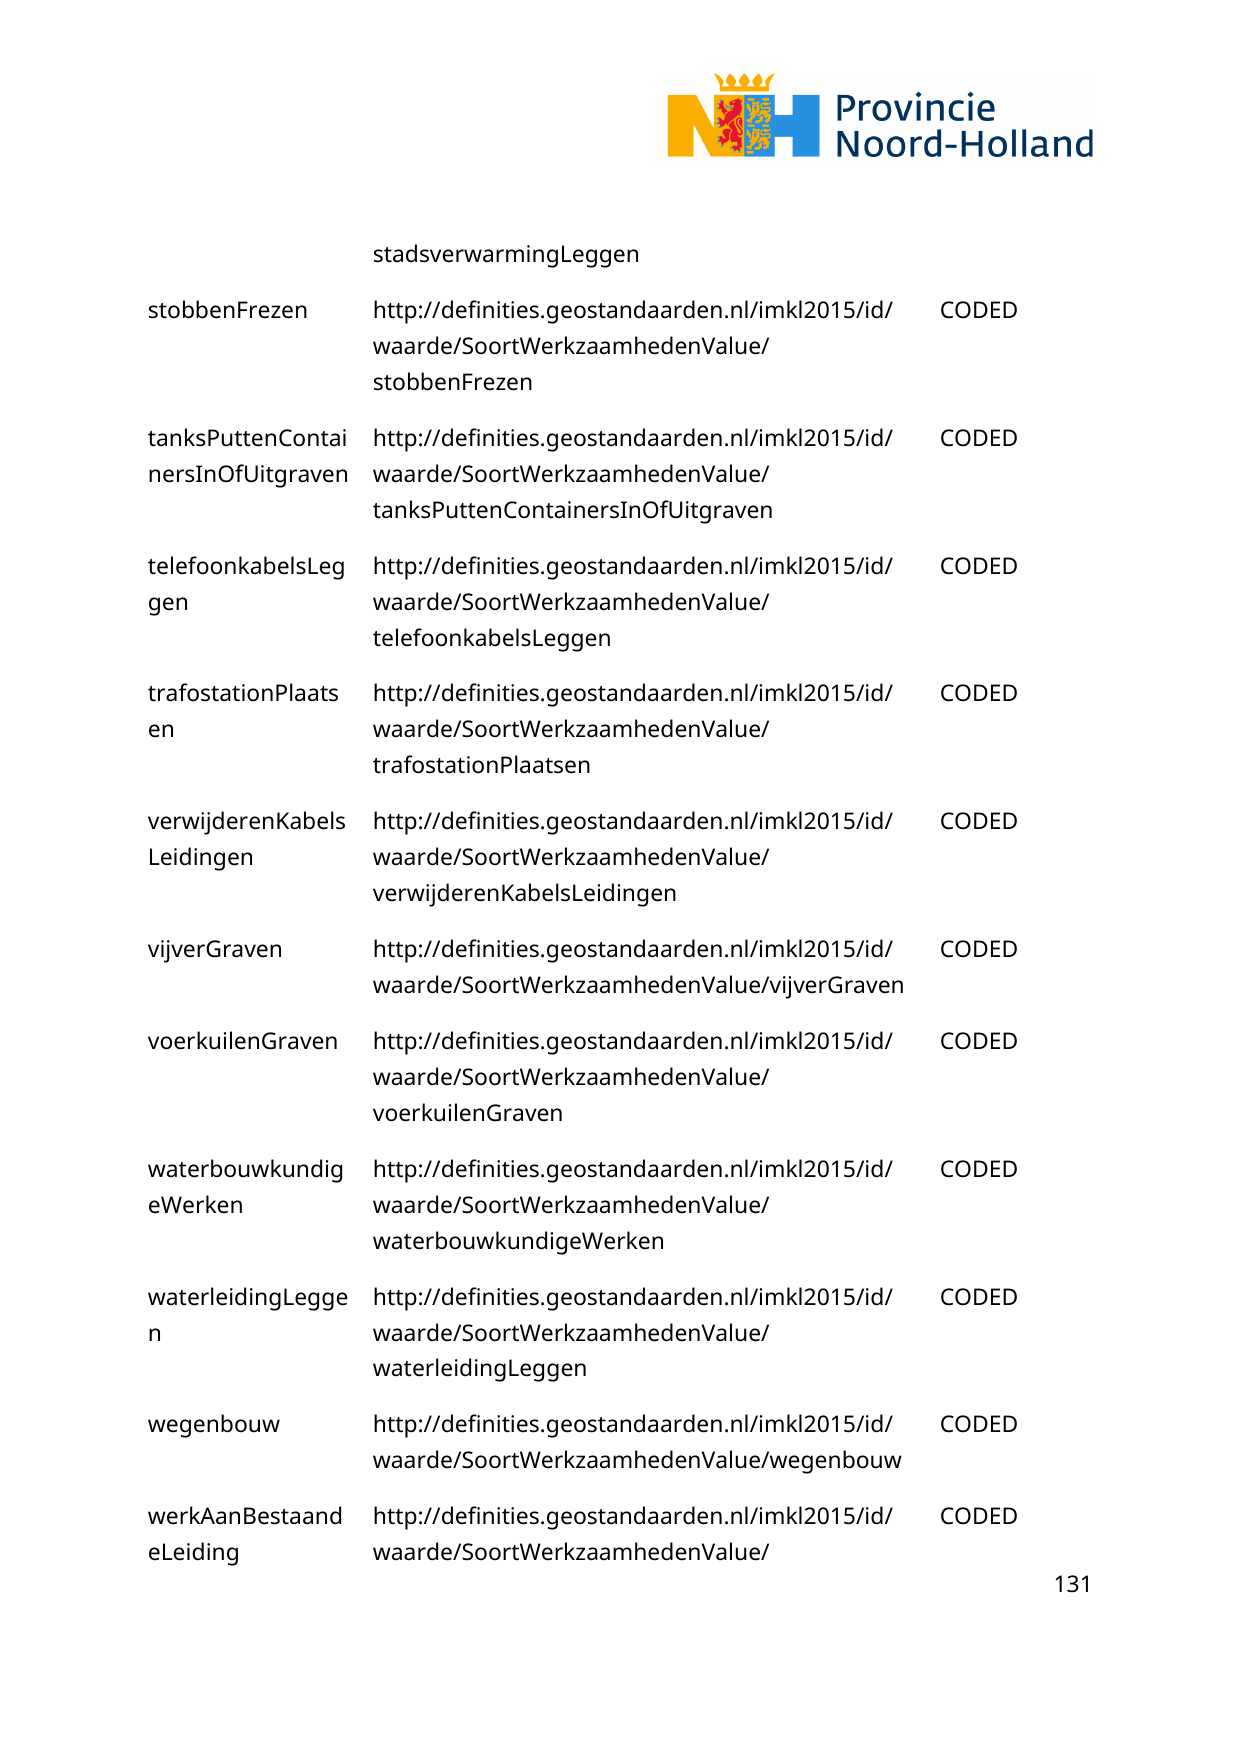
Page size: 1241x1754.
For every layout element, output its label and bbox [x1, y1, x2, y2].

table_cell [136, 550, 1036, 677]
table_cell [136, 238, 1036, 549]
picture [667, 73, 1093, 157]
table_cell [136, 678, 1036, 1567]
